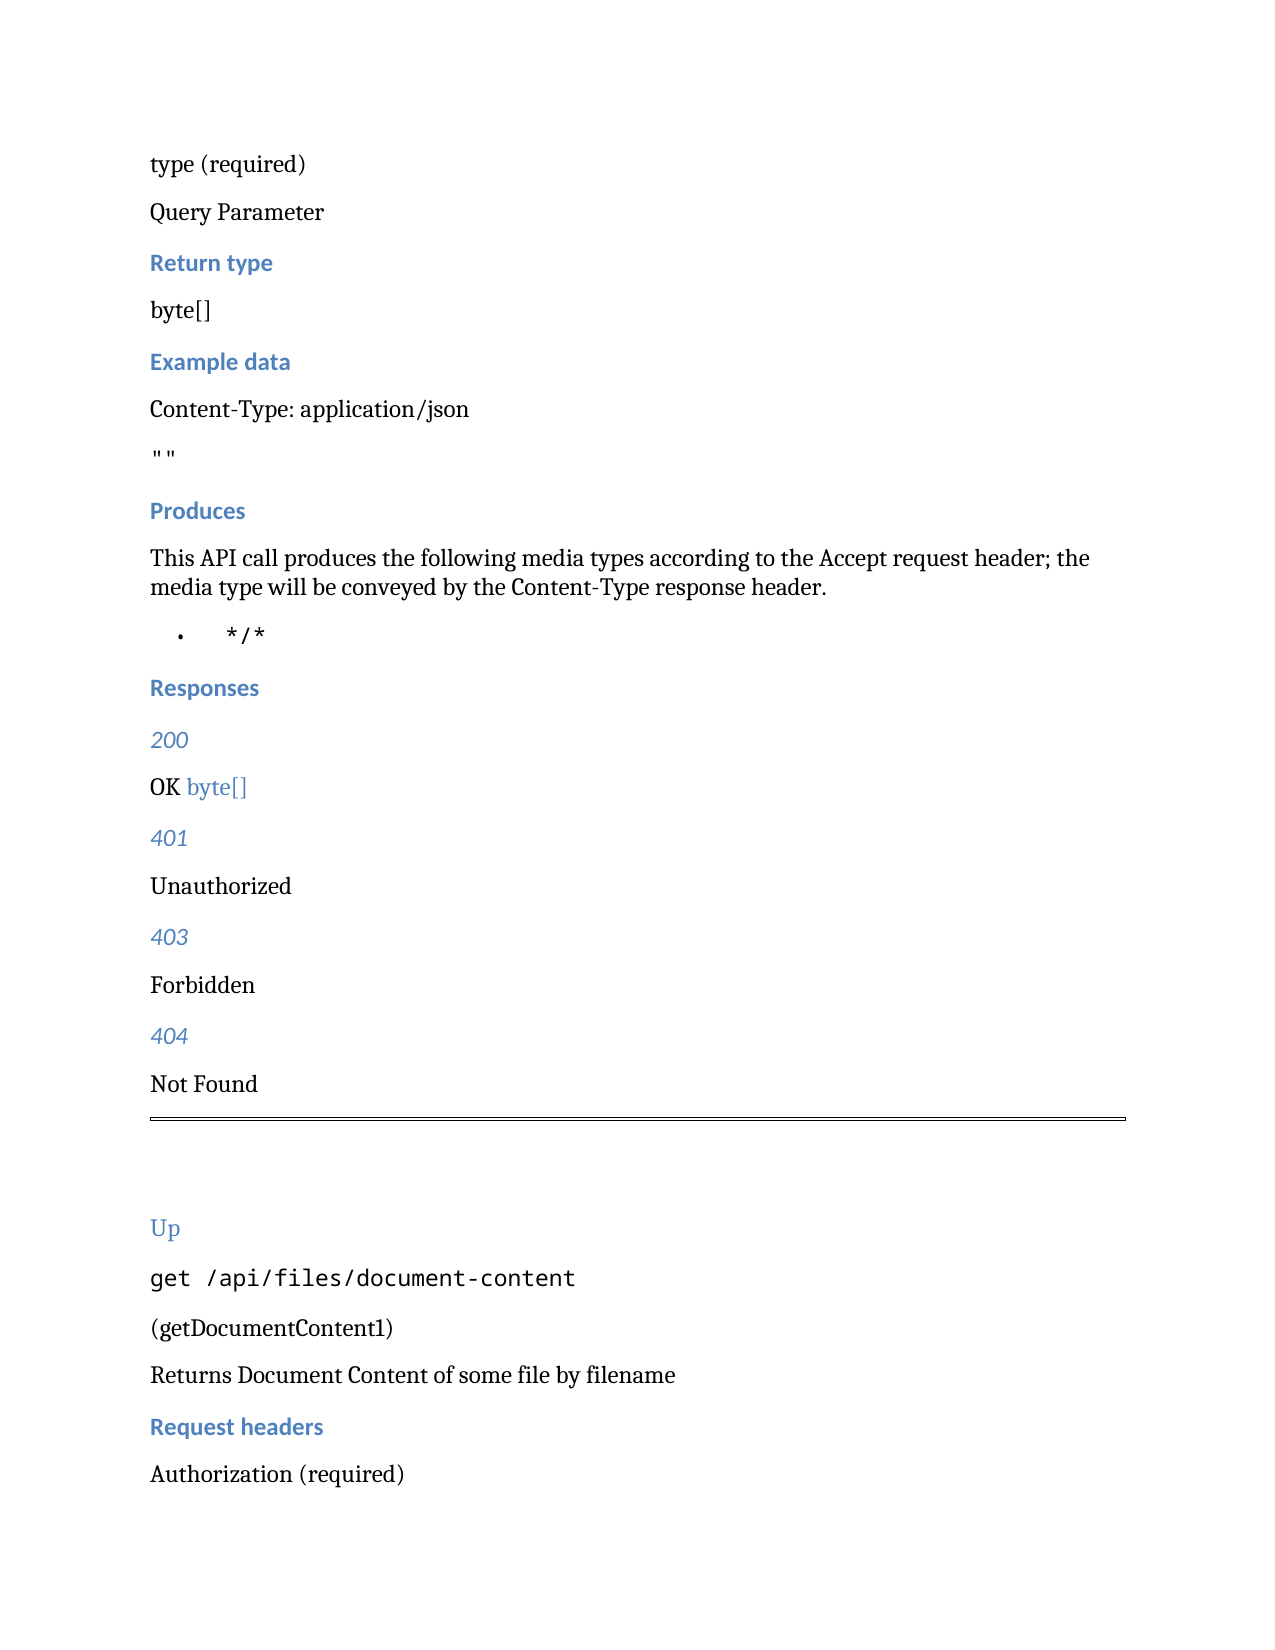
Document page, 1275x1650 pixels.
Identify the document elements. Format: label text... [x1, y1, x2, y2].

text type (required) [150, 150, 1125, 179]
text Query Parameter [150, 197, 1125, 226]
subtitle Return type [150, 247, 1125, 278]
subtitle Example data [150, 346, 1125, 376]
text Up [150, 1214, 1125, 1243]
text get /api/files/document-content [150, 1262, 1125, 1293]
text This API call produces the following media types according to the Accept request header; the media type will be conveyed by the Content-Type response header. [150, 544, 1125, 602]
subtitle Produces [150, 495, 1125, 525]
subtitle 403 [150, 921, 1125, 952]
list */* [175, 620, 1125, 652]
text "" [150, 443, 1125, 474]
subtitle Responses [150, 672, 1125, 703]
text OK byte[] [150, 773, 1125, 802]
text Forbidden [150, 971, 1125, 999]
subtitle 200 [150, 724, 1125, 754]
text Not Found [150, 1069, 1125, 1098]
text byte[] [150, 296, 1125, 325]
text Authorization (required) [150, 1460, 1125, 1489]
text Content-Type: application/json [150, 395, 1125, 424]
text Returns Document Content of some file by filename [150, 1361, 1125, 1390]
text (getDocumentContent1) [150, 1314, 1125, 1342]
subtitle 401 [150, 823, 1125, 853]
text Unauthorized [150, 872, 1125, 901]
subtitle Request headers [150, 1411, 1125, 1441]
subtitle 404 [150, 1020, 1125, 1051]
